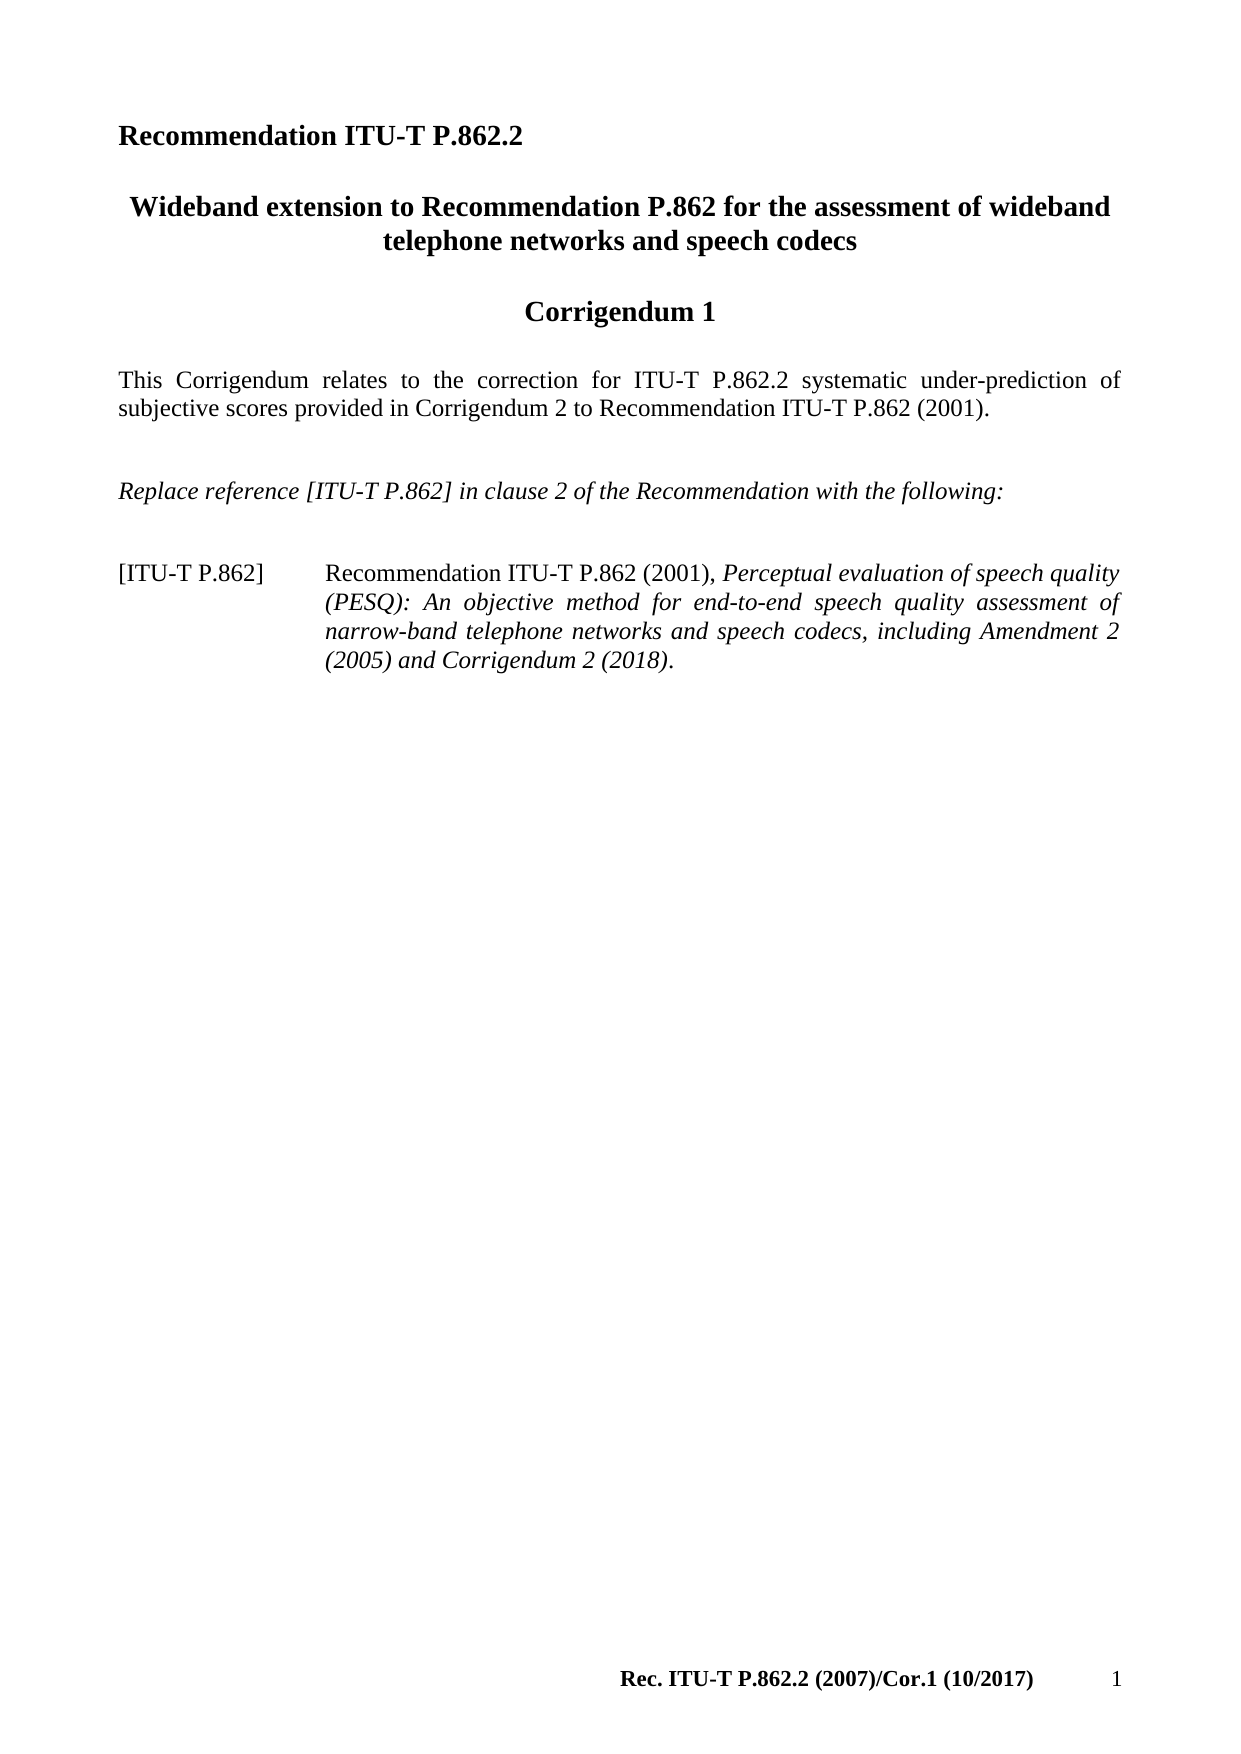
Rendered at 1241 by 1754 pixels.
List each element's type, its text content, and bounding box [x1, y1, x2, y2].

text [ITU-T P.862] Recommendation ITU-T P.862 (2001), Perceptual evaluation of speech quality (PESQ): An objective method for end-to-end speech quality assessment of narrow-band telephone networks and speech codecs, including Amendment 2 (2005) and Corrigendum 2 (2018). [118, 558, 1122, 673]
title Wideband extension to Recommendation P.862 for the assessment of wideband telephone networks and speech codecs [118, 189, 1122, 256]
title Corrigendum 1 [118, 294, 1122, 327]
title This Corrigendum relates to the correction for ITU-T P.862.2 systematic under-prediction of subjective scores provided in Corrigendum 2 to Recommendation ITU-T P.862 (2001). [118, 365, 1122, 422]
text Replace reference [ITU-T P.862] in clause 2 of the Recommendation with the following: [118, 476, 1122, 505]
text Recommendation ITU-T P.862.2 [118, 118, 1122, 152]
